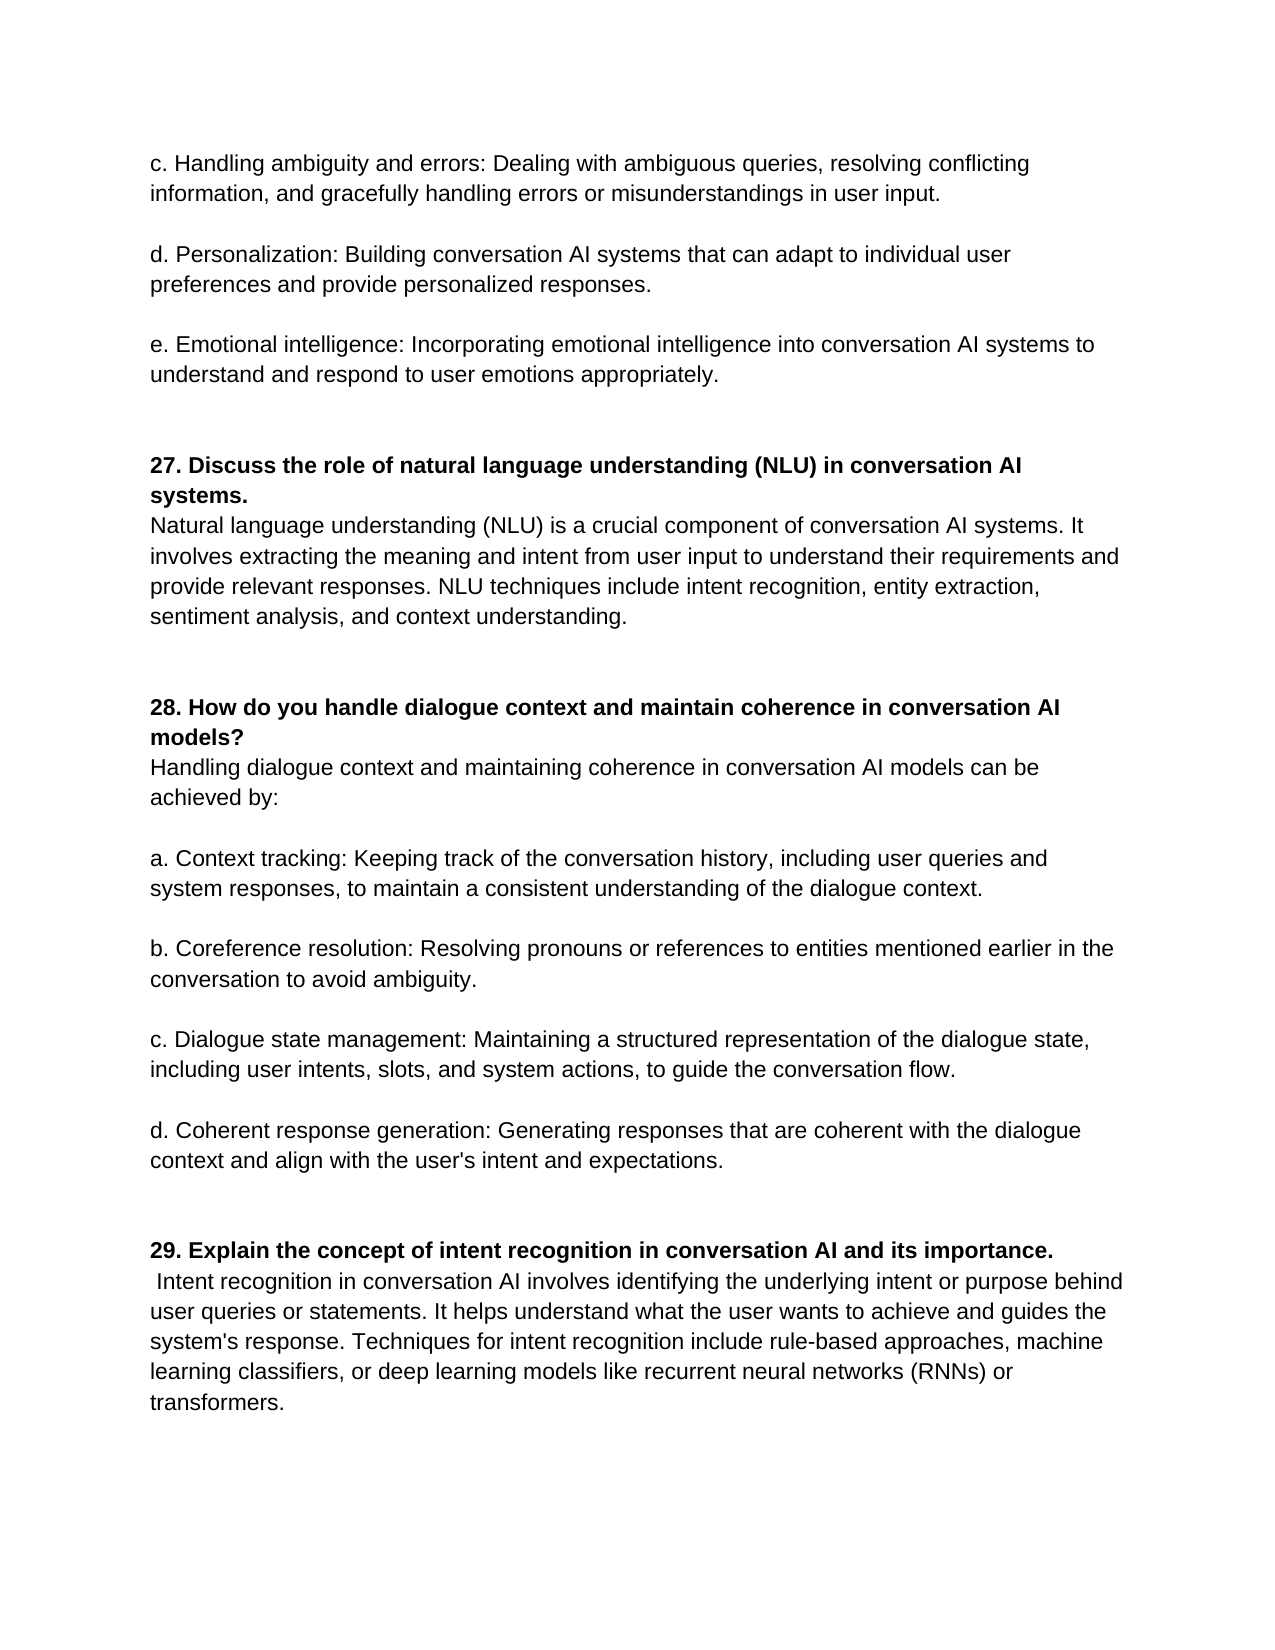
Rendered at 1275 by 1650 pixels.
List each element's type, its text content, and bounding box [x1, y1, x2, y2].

text 27. Discuss the role of natural language understanding (NLU) in conversation AI systems. [150, 452, 1125, 509]
text b. Coreference resolution: Resolving pronouns or references to entities mentioned earlier in the conversation to avoid ambiguity. [150, 935, 1125, 992]
text c. Handling ambiguity and errors: Dealing with ambiguous queries, resolving conflicting information, and gracefully handling errors or misunderstandings in user input. [150, 150, 1125, 207]
text Handling dialogue context and maintaining coherence in conversation AI models can be achieved by: [150, 754, 1125, 811]
text 29. Explain the concept of intent recognition in conversation AI and its importance. [150, 1237, 1125, 1264]
text c. Dialogue state management: Maintaining a structured representation of the dialogue state, including user intents, slots, and system actions, to guide the conversation flow. [150, 1026, 1125, 1083]
text 28. How do you handle dialogue context and maintain coherence in conversation AI models? [150, 694, 1125, 750]
text a. Context tracking: Keeping track of the conversation history, including user queries and system responses, to maintain a consistent understanding of the dialogue context. [150, 845, 1125, 901]
text Natural language understanding (NLU) is a crucial component of conversation AI systems. It involves extracting the meaning and intent from user input to understand their requirements and provide relevant responses. NLU techniques include intent recognition, entity extraction, sentiment analysis, and context understanding. [150, 512, 1125, 629]
text d. Coherent response generation: Generating responses that are coherent with the dialogue context and align with the user's intent and expectations. [150, 1117, 1125, 1173]
text Intent recognition in conversation AI involves identifying the underlying intent or purpose behind user queries or statements. It helps understand what the user wants to achieve and guides the system's response. Techniques for intent recognition include rule-based approaches, machine learning classifiers, or deep learning models like recurrent neural networks (RNNs) or transformers. [150, 1268, 1125, 1415]
text e. Emotional intelligence: Incorporating emotional intelligence into conversation AI systems to understand and respond to user emotions appropriately. [150, 331, 1125, 388]
text d. Personalization: Building conversation AI systems that can adapt to individual user preferences and provide personalized responses. [150, 241, 1125, 297]
